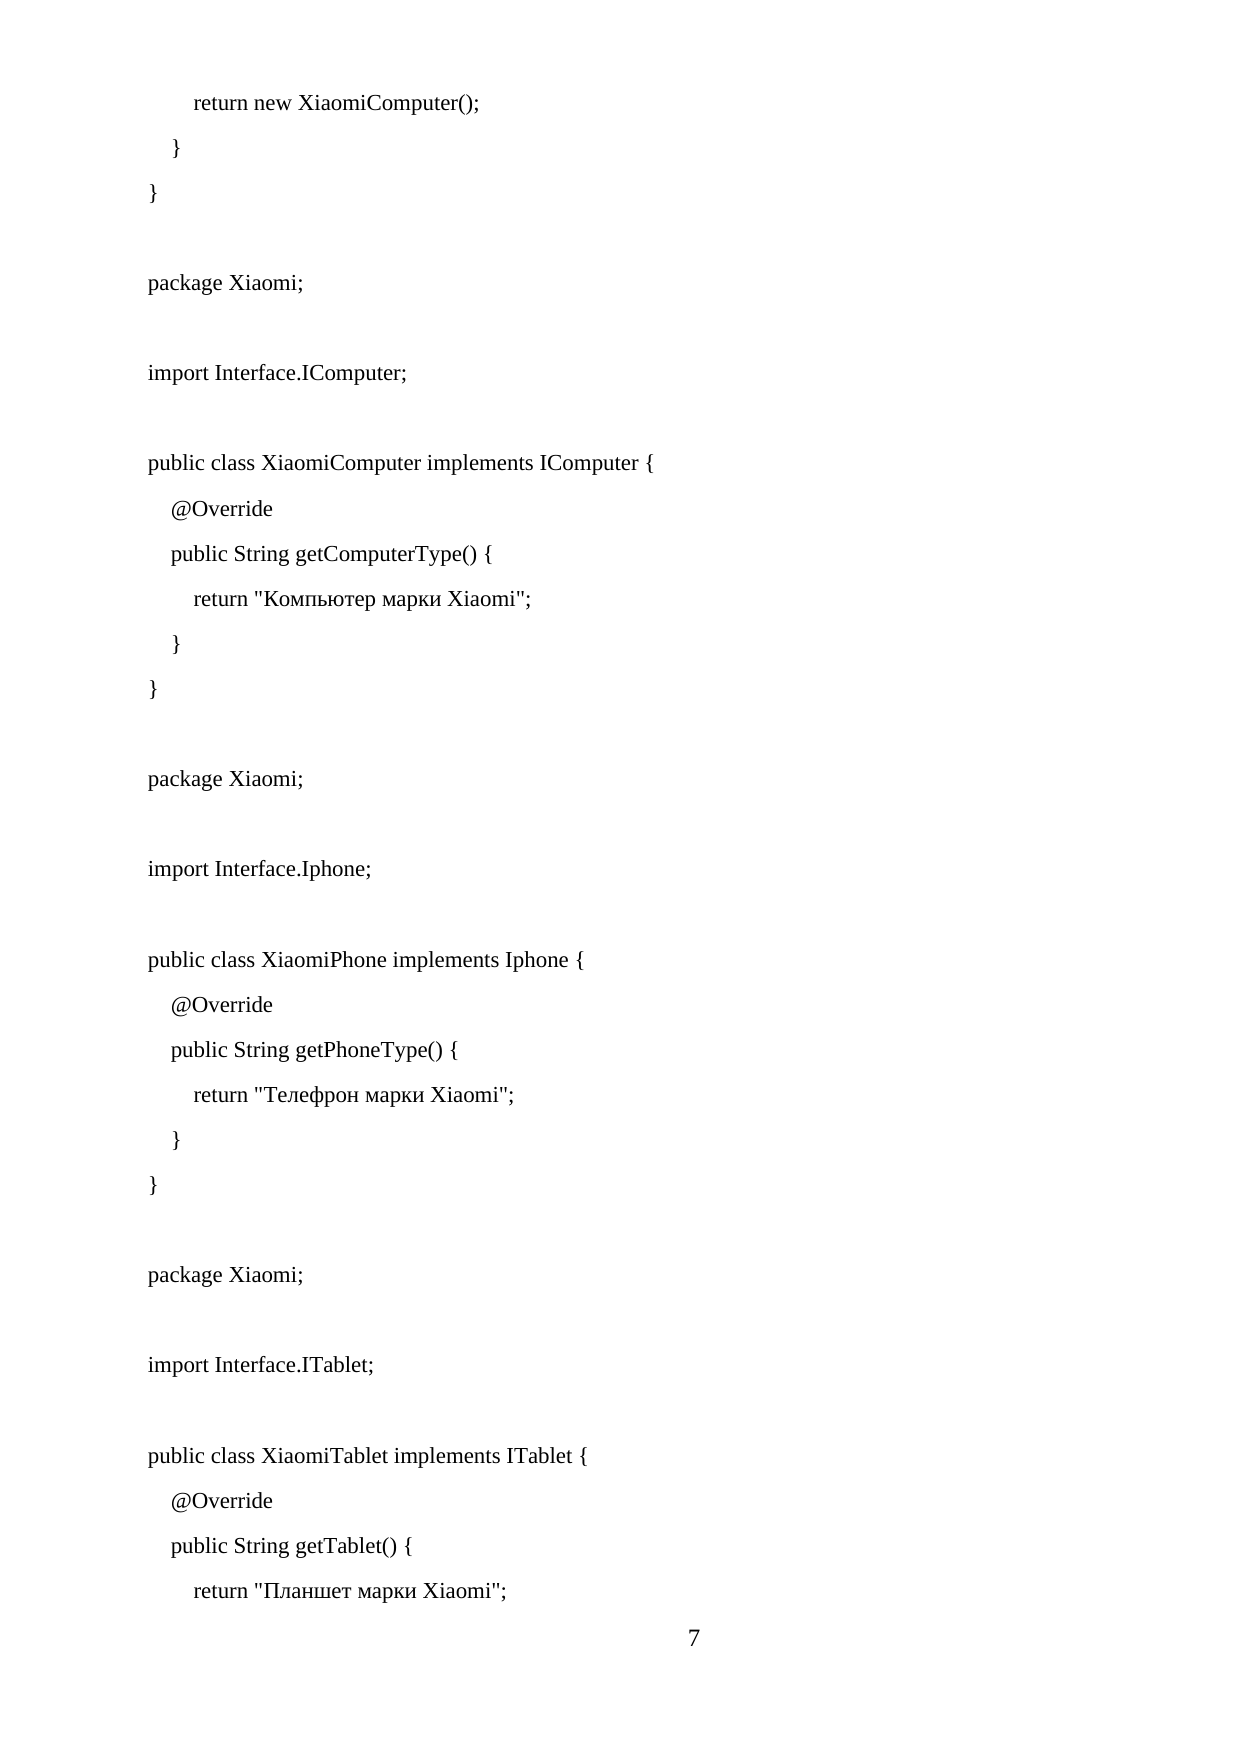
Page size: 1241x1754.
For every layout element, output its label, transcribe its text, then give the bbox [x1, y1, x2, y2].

text public String getComputerType() { [148, 540, 1166, 566]
text @Override [148, 1487, 1166, 1513]
text public String getTablet() { [148, 1532, 1166, 1558]
text public class XiaomiPhone implements Iphone { [148, 946, 1166, 972]
text import Interface.IComputer; [148, 359, 1166, 386]
text package Xiaomi; [148, 765, 1166, 792]
text import Interface.Iphone; [148, 855, 1166, 882]
text } [148, 630, 1166, 656]
text public class XiaomiTablet implements ITablet { [148, 1442, 1166, 1468]
text @Override [148, 494, 1166, 521]
text } [148, 675, 1166, 701]
text package Xiaomi; [148, 269, 1166, 295]
text import Interface.ITablet; [148, 1352, 1166, 1378]
text return "Телефрон марки Xiaomi"; [148, 1081, 1166, 1107]
text return "Компьютер марки Xiaomi"; [148, 585, 1166, 611]
text return "Планшет марки Xiaomi"; [148, 1577, 1166, 1603]
text } [148, 1171, 1166, 1197]
text } [148, 134, 1166, 160]
text return new XiaomiComputer(); [148, 89, 1166, 115]
text public class XiaomiComputer implements IComputer { [148, 449, 1166, 476]
text @Override [148, 991, 1166, 1017]
text public String getPhoneType() { [148, 1036, 1166, 1062]
text package Xiaomi; [148, 1261, 1166, 1288]
text } [148, 1126, 1166, 1152]
text } [148, 179, 1166, 205]
